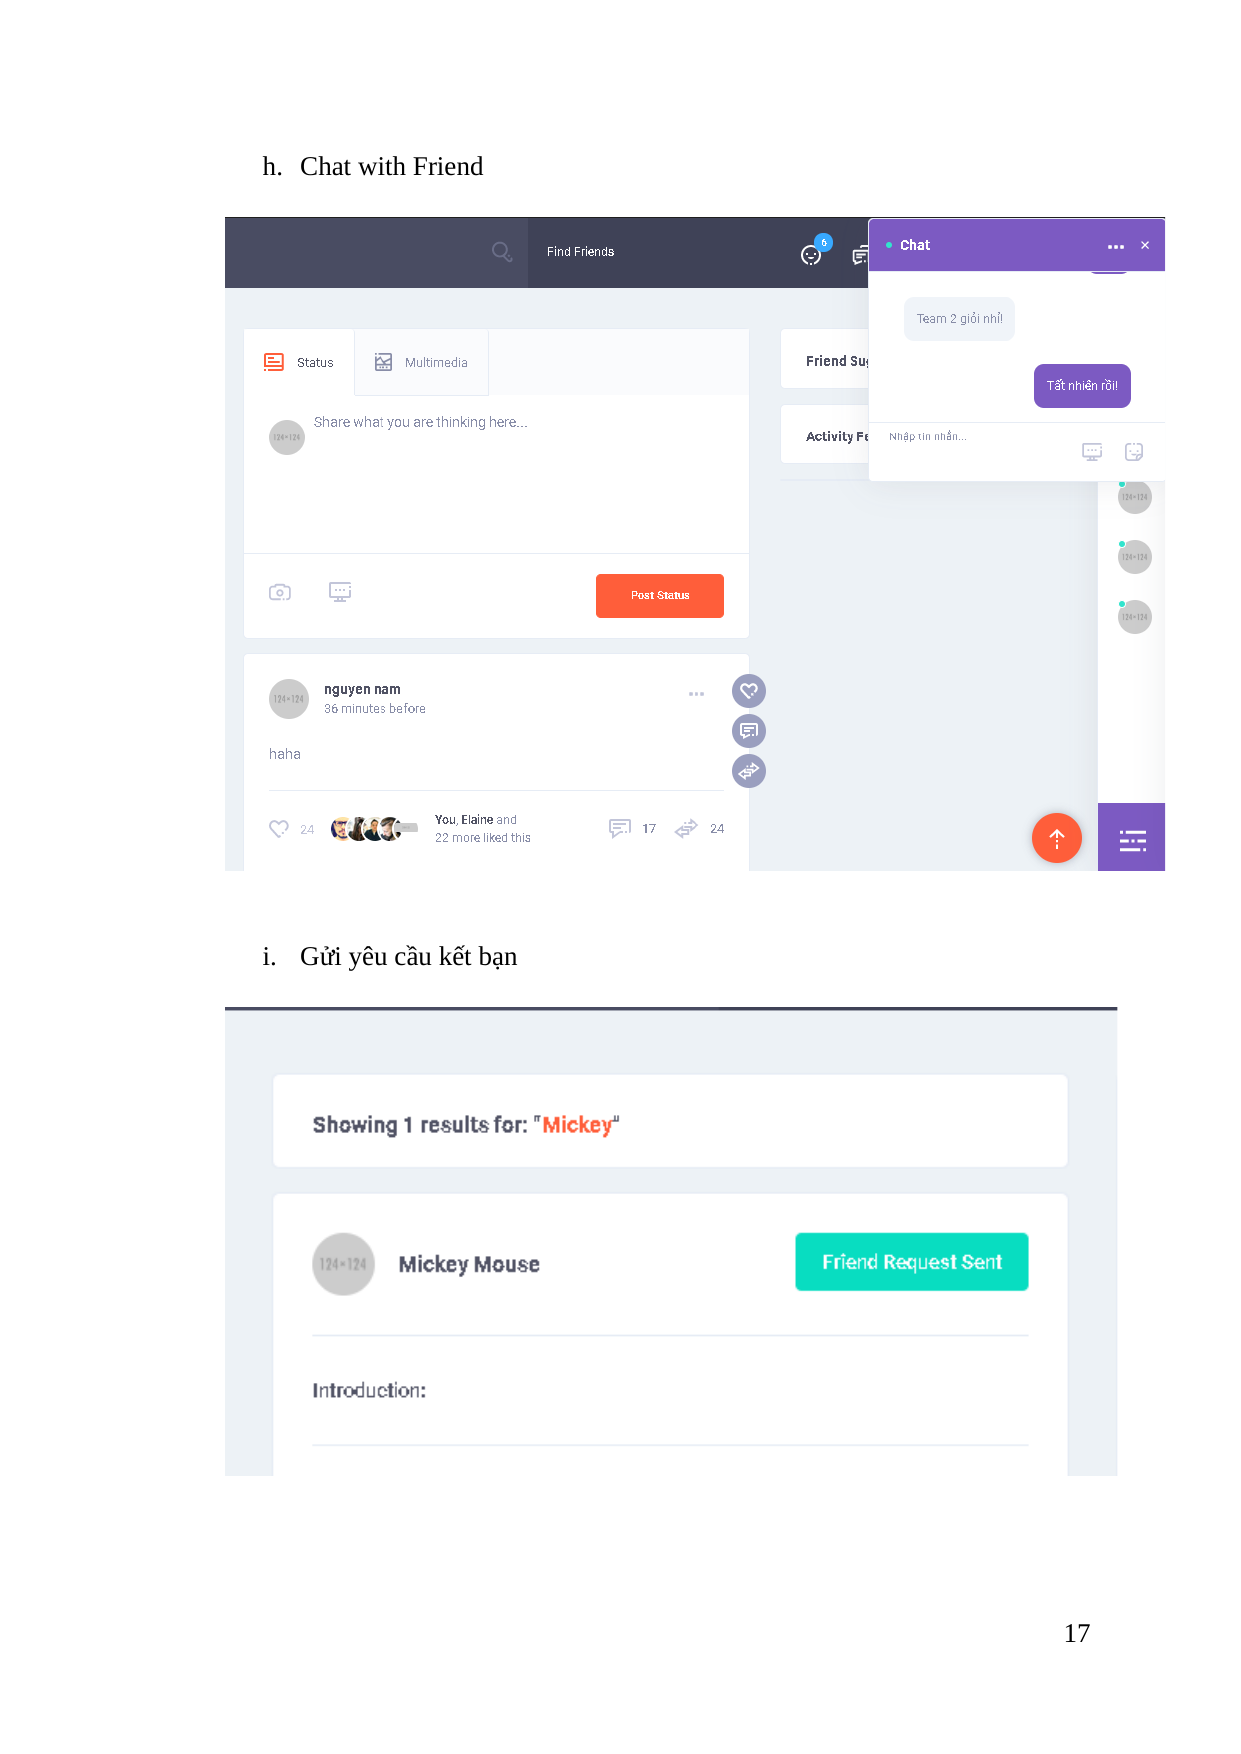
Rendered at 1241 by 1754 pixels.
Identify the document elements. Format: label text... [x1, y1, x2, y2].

picture [225, 217, 1166, 871]
list Gửi yêu cầu kết bạn [262, 940, 1090, 971]
picture [225, 1007, 1118, 1476]
list Chat with Friend [262, 150, 1090, 181]
